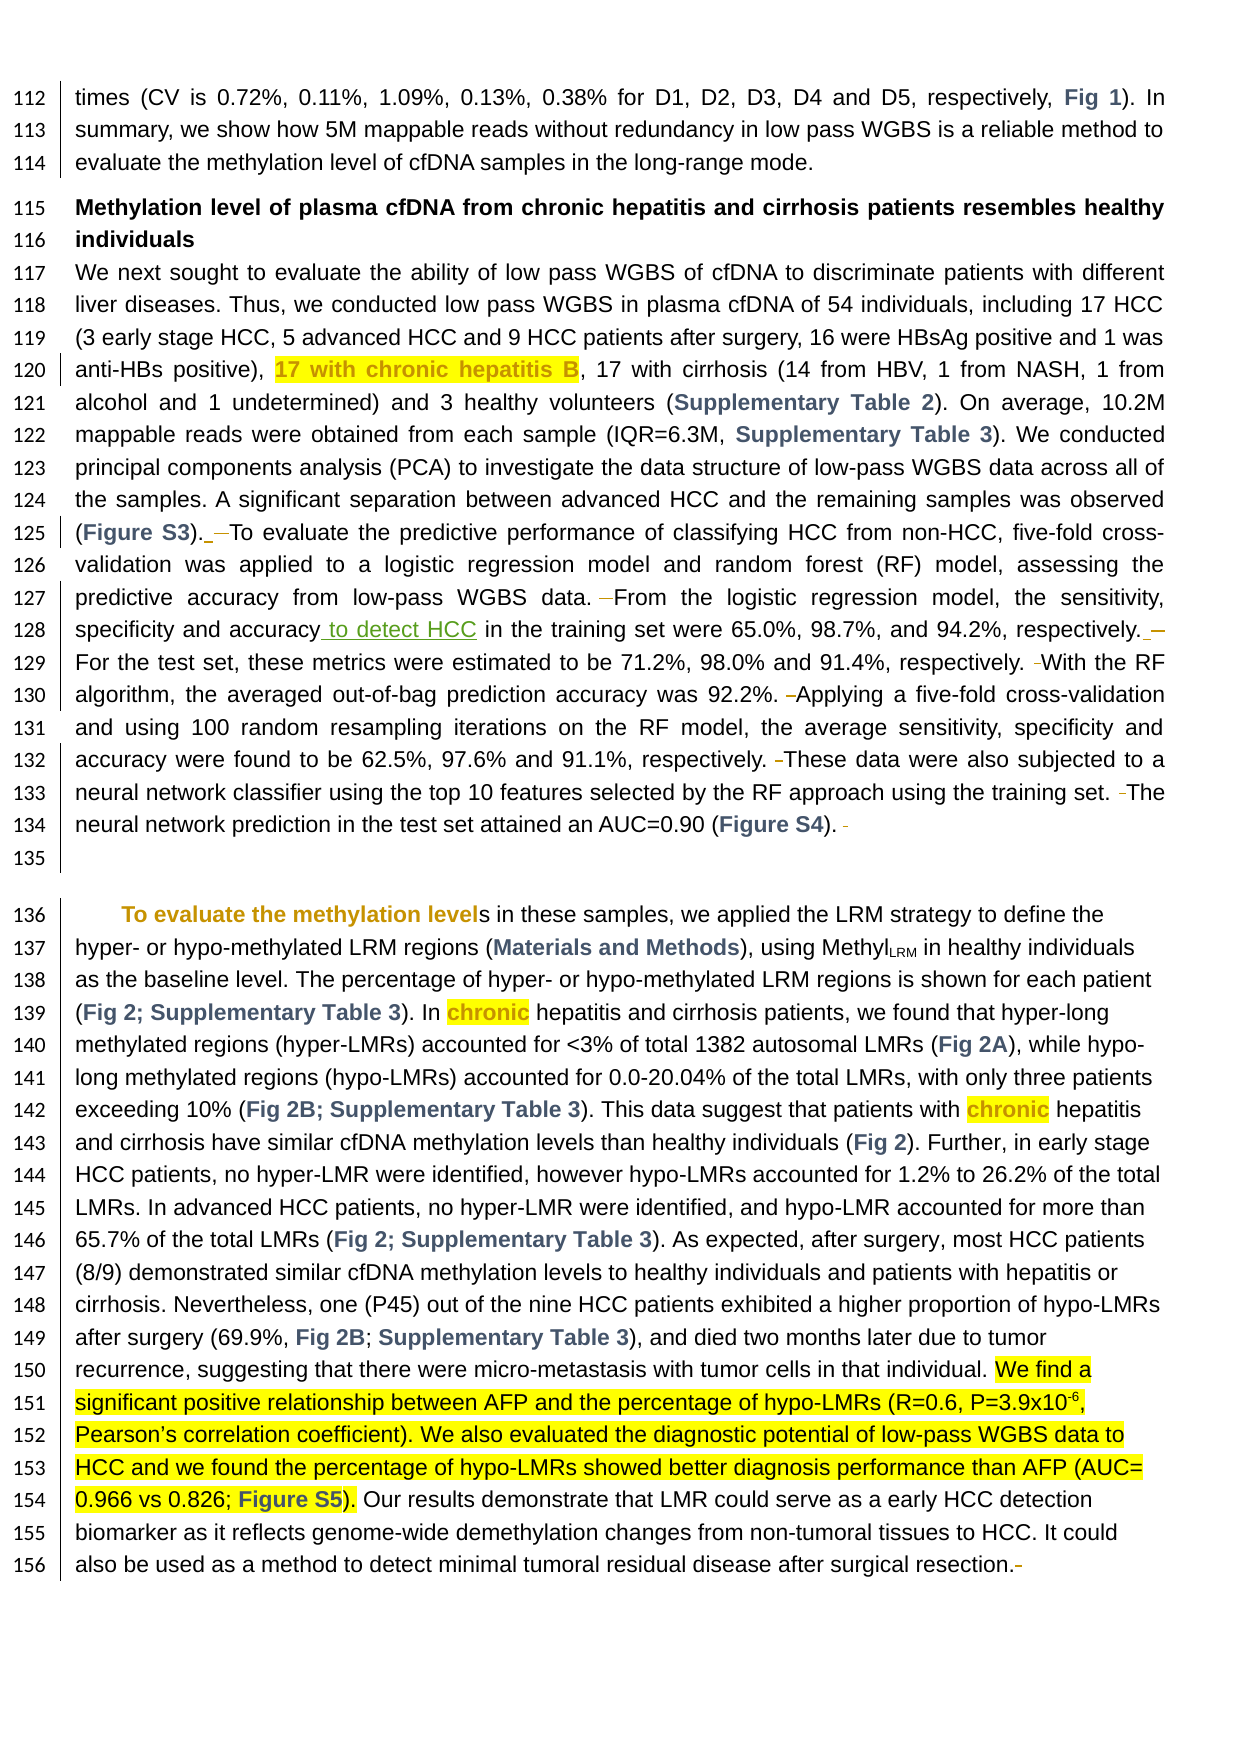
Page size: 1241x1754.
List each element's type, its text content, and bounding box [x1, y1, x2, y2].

subtitle Methylation level of plasma cfDNA from chronic hepatitis and cirrhosis patients resembles healthy individuals [75, 191, 1165, 256]
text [75, 81, 1165, 178]
text We next sought to evaluate the ability of low pass WGBS of cfDNA to discriminate patients with different liver diseases. Thus, we conducted low pass WGBS in plasma cfDNA of 54 individuals, including 17 HCC (3 early stage HCC, 5 advanced HCC and 9 HCC patients after surgery, 16 were HBsAg positive and 1 was anti-HBs positive), 17 with chronic hepatitis B, 17 with cirrhosis (14 from HBV, 1 from NASH, 1 from alcohol and 1 undetermined) and 3 healthy volunteers (Supplementary Table 2). On average, 10.2M mappable reads were obtained from each sample (IQR=6.3M, Supplementary Table 3). We conducted principal components analysis (PCA) to investigate the data structure of low-pass WGBS data across all of the samples. A significant separation between advanced HCC and the remaining samples was observed (Figure S3).To evaluate the predictive performance of classifying HCC from non-HCC, five-fold cross-validation was applied to a logistic regression model and random forest (RF) model, assessing the predictive accuracy from low-pass WGBS data. From the logistic regression model, the sensitivity, specificity and accuracy in the training set were 65.0%, 98.7%, and 94.2%, respectively.For the test set, these metrics were estimated to be 71.2%, 98.0% and 91.4%, respectively. With the RF algorithm, the averaged out-of-bag prediction accuracy was 92.2%. Applying a five-fold cross-validation and using 100 random resampling iterations on the RF model, the average sensitivity, specificity and accuracy were found to be 62.5%, 97.6% and 91.1%, respectively. These data were also subjected to a neural network classifier using the top 10 features selected by the RF approach using the training set. The neural network prediction in the test set attained an AUC=0.90 (Figure S4). [75, 256, 1165, 841]
text To evaluate the methylation levels in these samples, we applied the LRM strategy to define the hyper- or hypo-methylated LRM regions (Materials and Methods), using MethylLRM in healthy individuals as the baseline level. The percentage of hyper- or hypo-methylated LRM regions is shown for each patient (Fig 2; Supplementary Table 3). In chronic hepatitis and cirrhosis patients, we found that hyper-long methylated regions (hyper-LMRs) accounted for <3% of total 1382 autosomal LMRs (Fig 2A), while hypo-long methylated regions (hypo-LMRs) accounted for 0.0-20.04% of the total LMRs, with only three patients exceeding 10% (Fig 2B; Supplementary Table 3). This data suggest that patients with chronic hepatitis and cirrhosis have similar cfDNA methylation levels than healthy individuals (Fig 2). Further, in early stage HCC patients, no hyper-LMR were identified, however hypo-LMRs accounted for 1.2% to 26.2% of the total LMRs. In advanced HCC patients, no hyper-LMR were identified, and hypo-LMR accounted for more than 65.7% of the total LMRs (Fig 2; Supplementary Table 3). As expected, after surgery, most HCC patients (8/9) demonstrated similar cfDNA methylation levels to healthy individuals and patients with hepatitis or cirrhosis. Nevertheless, one (P45) out of the nine HCC patients exhibited a higher proportion of hypo-LMRs after surgery (69.9%, Fig 2B; Supplementary Table 3), and died two months later due to tumor recurrence, suggesting that there were micro-metastasis with tumor cells in that individual. We find a significant positive relationship between AFP and the percentage of hypo-LMRs (R=0.6, P=3.9x10-6, Pearson’s correlation coefficient). We also evaluated the diagnostic potential of low-pass WGBS data to HCC and we found the percentage of hypo-LMRs showed better diagnosis performance than AFP (AUC= 0.966 vs 0.826; Figure S5). Our results demonstrate that LMR could serve as a early HCC detection biomarker as it reflects genome-wide demethylation changes from non-tumoral tissues to HCC. It could also be used as a method to detect minimal tumoral residual disease after surgical resection. [75, 898, 1165, 1581]
